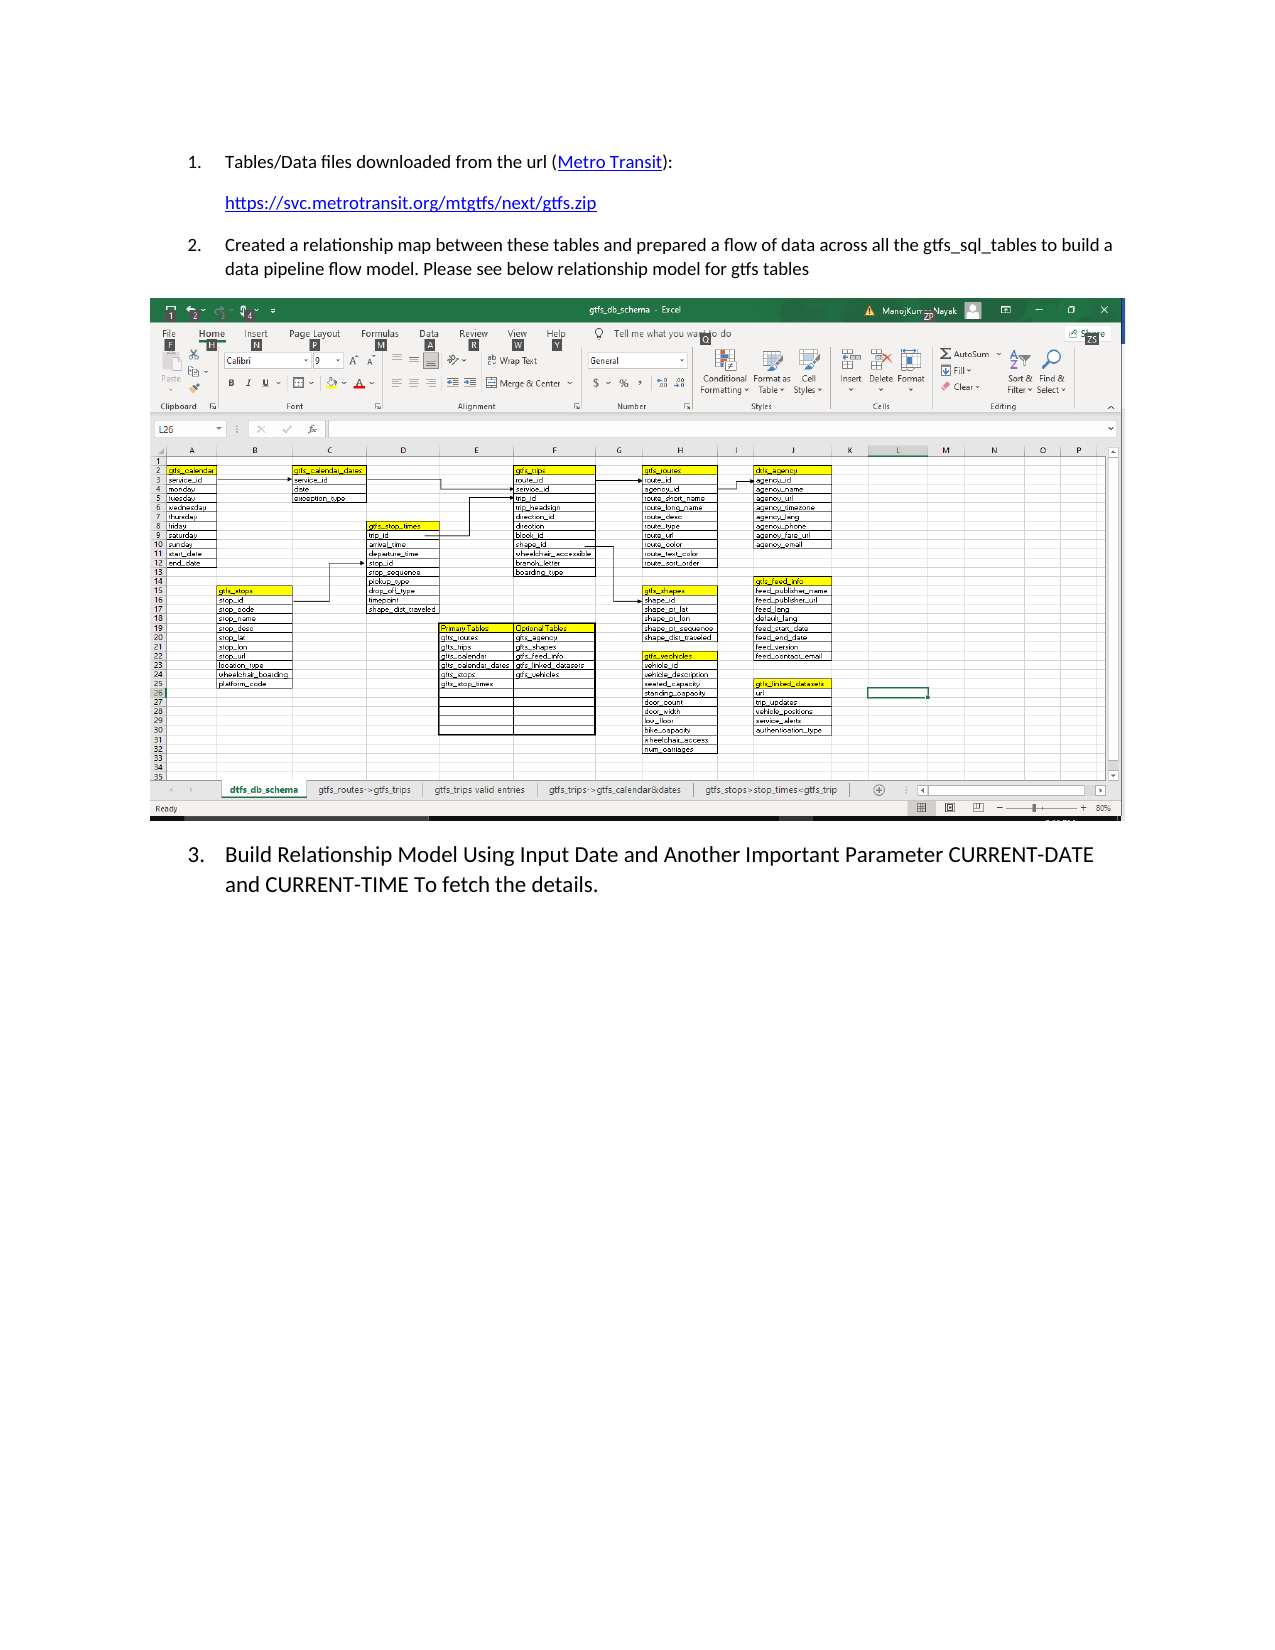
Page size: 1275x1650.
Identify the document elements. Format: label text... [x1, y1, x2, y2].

list Created a relationship map between these tables and prepared a flow of data across all the gtfs_sql_tables to build a data pipeline flow model. Please see below relationship model for gtfs tables [187, 233, 1125, 280]
list Tables/Data files downloaded from the url (Metro Transit): [187, 150, 1125, 173]
list Build Relationship Model Using Input Date and Another Important Parameter CURRENT-DATE and CURRENT-TIME To fetch the details. [187, 840, 1125, 898]
text https://svc.metrotransit.org/mtgtfs/next/gtfs.zip [150, 191, 1125, 214]
picture [150, 298, 1125, 821]
